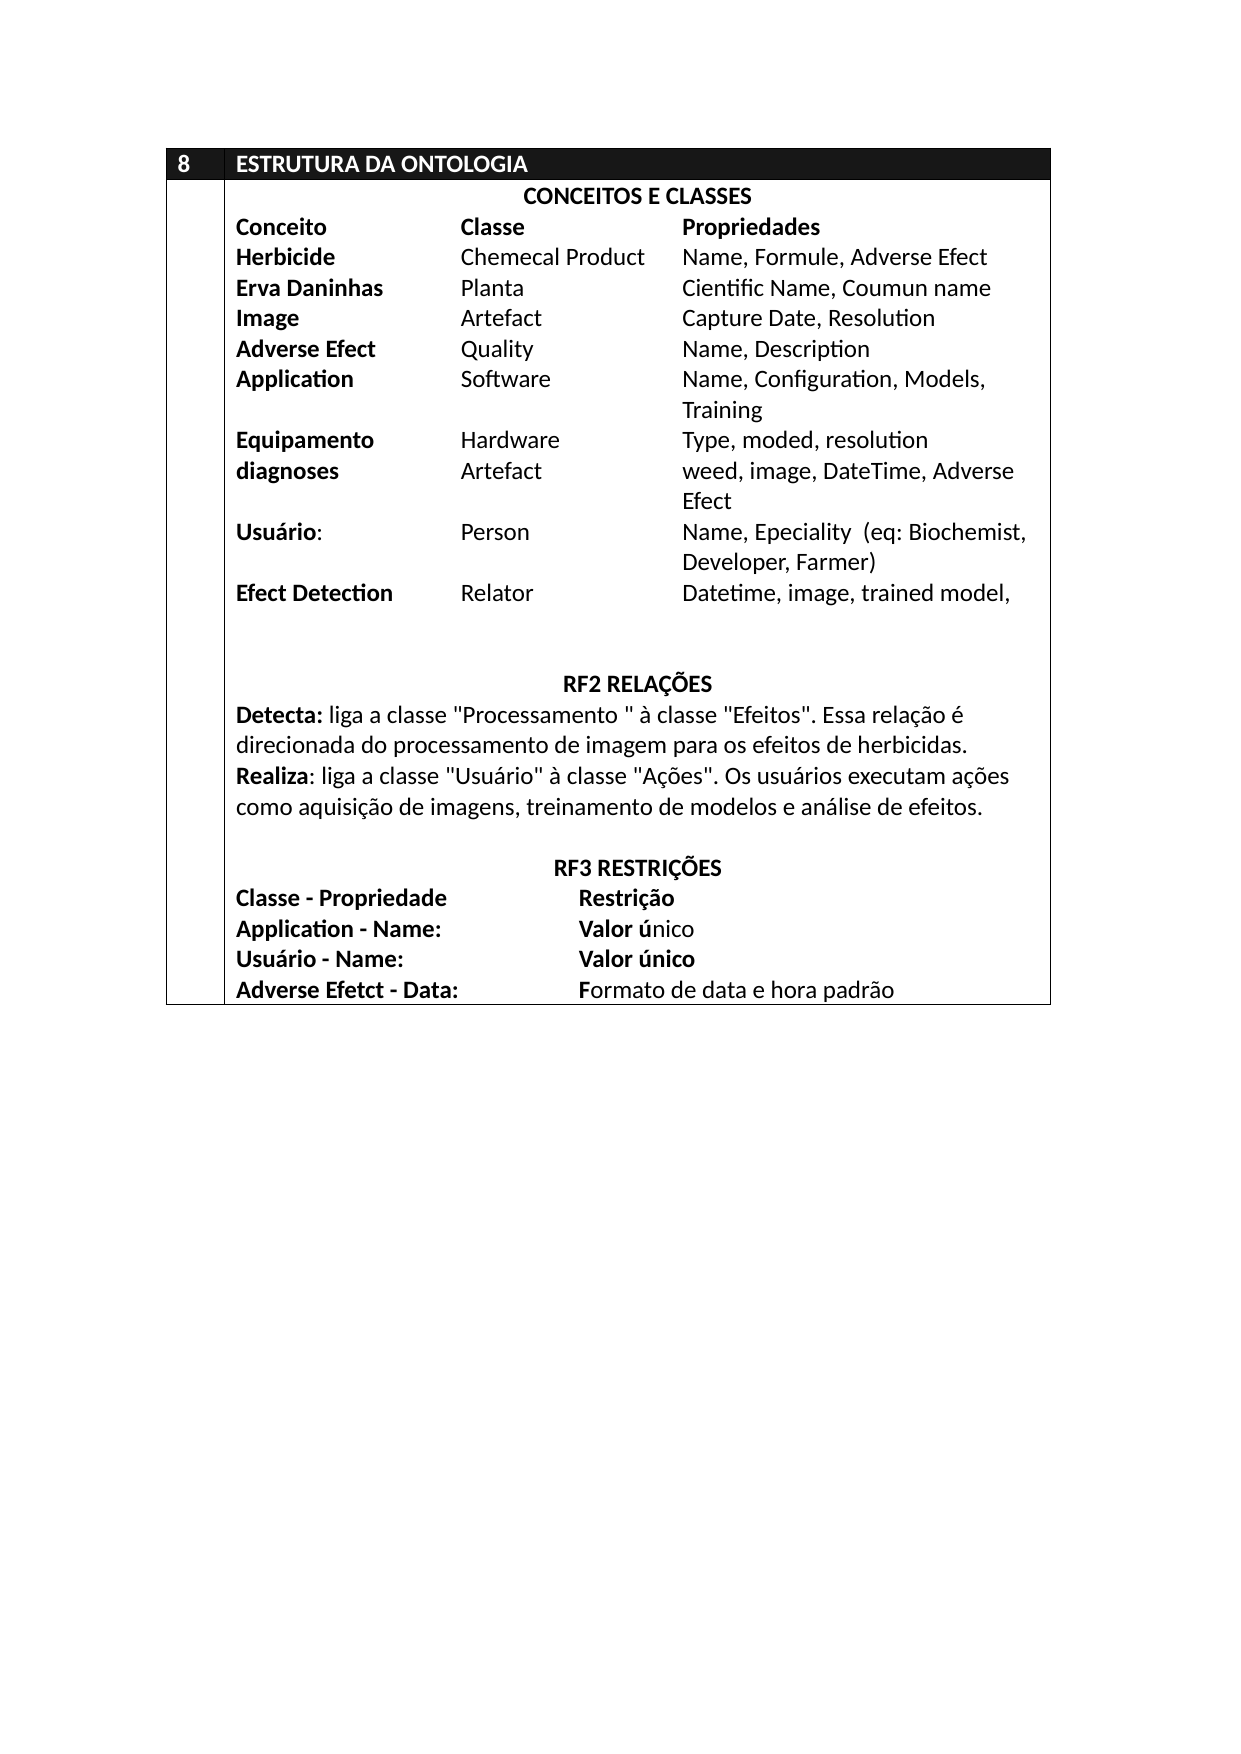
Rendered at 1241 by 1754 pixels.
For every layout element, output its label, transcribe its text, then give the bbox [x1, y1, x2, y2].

table_header 8 [167, 149, 224, 179]
table_header ESTRUTURA DA ONTOLOGIA [225, 149, 1050, 179]
table_cell CONCEITOS E CLASSES Conceito Classe Propriedades Herbicide Chemecal Product Name, Formule, Adverse Efect Erva Daninhas Planta Cientific Name, Coumun name Image Artefact Capture Date, Resolution Adverse Efect Quality Name, Description Application Software Name, Configuration, Models, Training Equipamento Hardware Type, moded, resolution diagnoses Artefact weed, image, DateTime, Adverse Efect Usuário: Person Name, Epeciality (eq: Biochemist, Developer, Farmer) Efect Detection Relator Datetime, image, trained model, RF2 RELAÇÕES Detecta: liga a classe "Processamento " à classe "Efeitos". Essa relação é direcionada do processamento de imagem para os efeitos de herbicidas. Realiza: liga a classe "Usuário" à classe "Ações". Os usuários executam ações como aquisição de imagens, treinamento de modelos e análise de efeitos. RF3 RESTRIÇÕES Classe - Propriedade Restrição Application - Name: Valor único Usuário - Name: Valor único Adverse Efetct - Data: Formato de data e hora padrão [225, 180, 1050, 1004]
table_cell [167, 180, 224, 1004]
